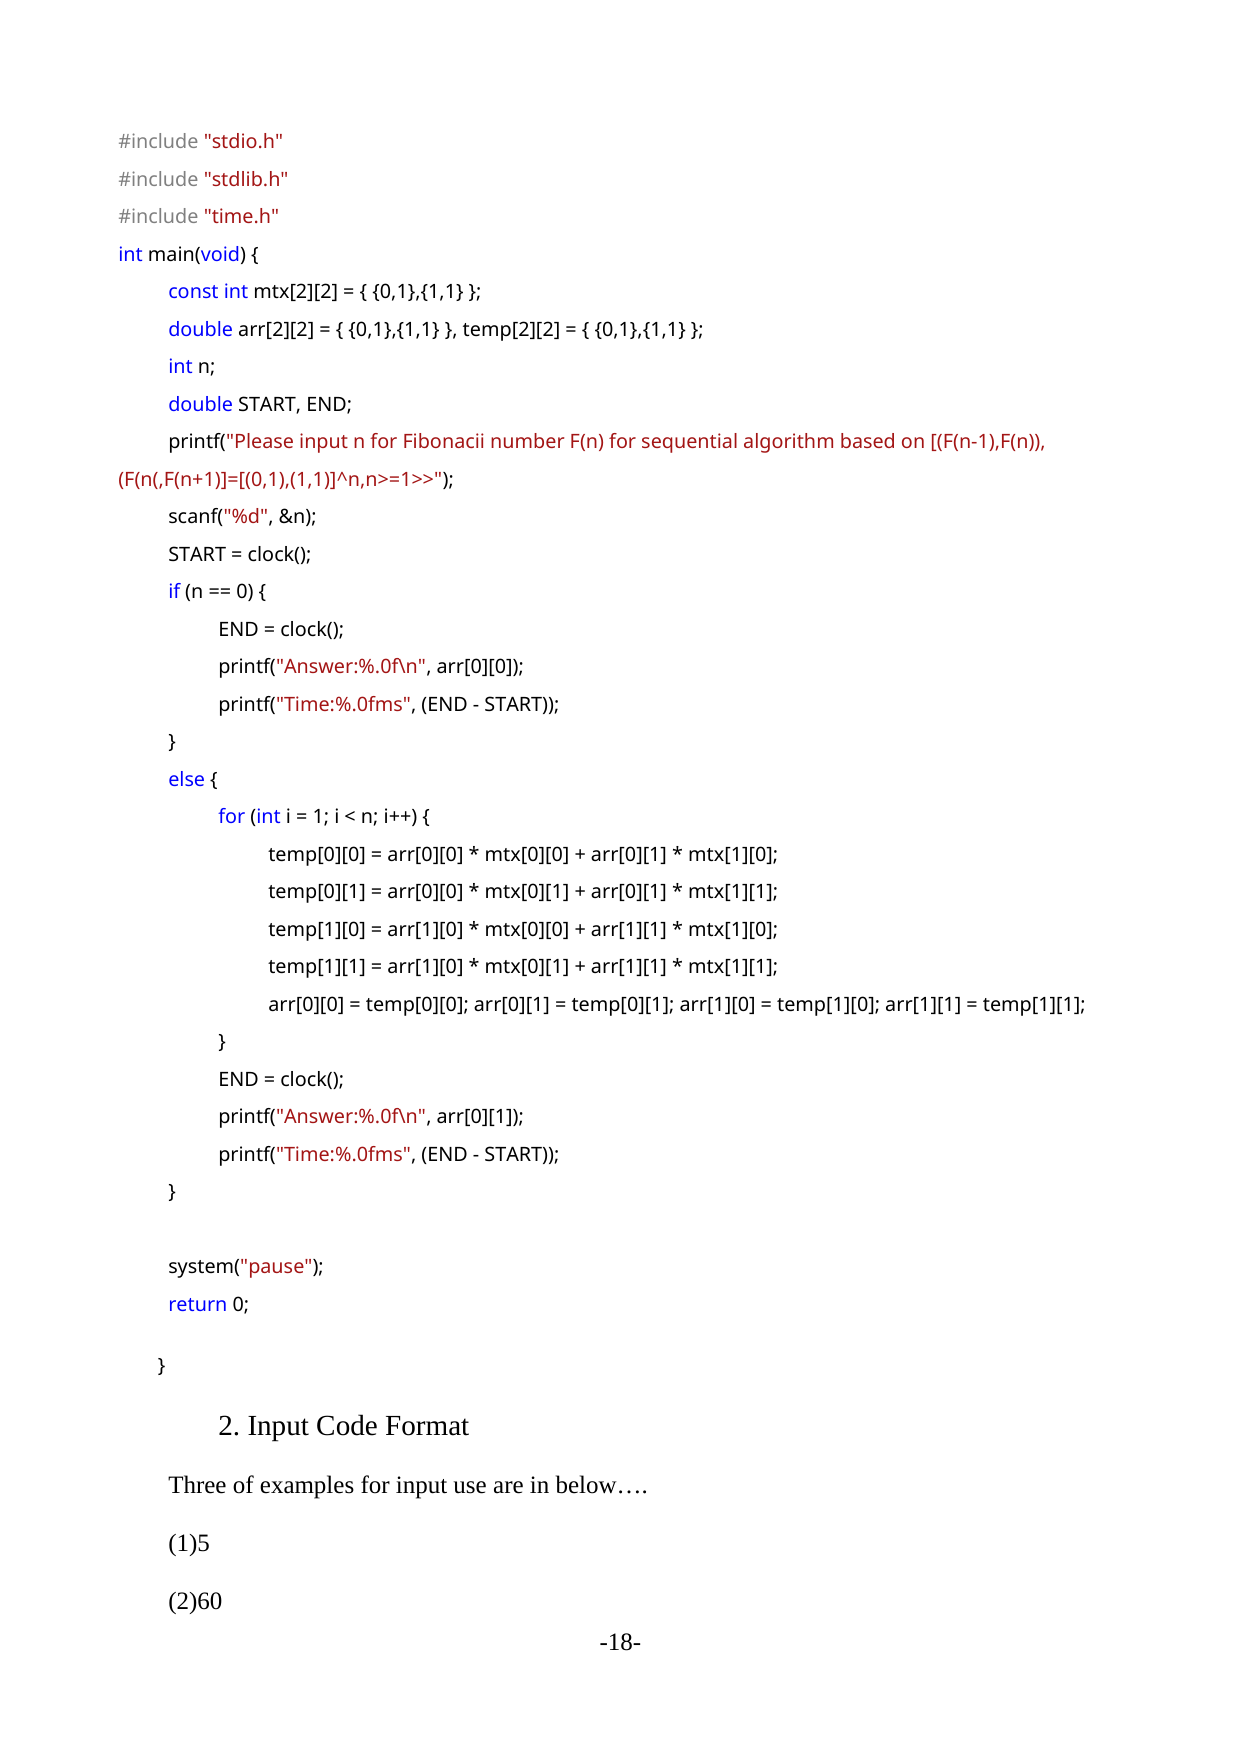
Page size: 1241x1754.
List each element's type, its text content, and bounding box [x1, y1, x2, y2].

text (1)5 [118, 1528, 1122, 1557]
text (2)60 [118, 1586, 1122, 1615]
text } [118, 722, 1122, 760]
text return 0; [118, 1285, 1122, 1322]
text #include "stdlib.h" [118, 160, 1122, 197]
text #include "time.h" [118, 197, 1122, 235]
text temp[1][0] = arr[1][0] * mtx[0][0] + arr[1][1] * mtx[1][0]; [118, 910, 1122, 947]
text printf("Answer:%.0f\n", arr[0][1]); [118, 1097, 1122, 1135]
text else { [118, 760, 1122, 797]
text double START, END; [118, 385, 1122, 422]
text } [118, 1351, 1122, 1378]
text for (int i = 1; i < n; i++) { [118, 797, 1122, 835]
text START = clock(); [118, 535, 1122, 572]
text const int mtx[2][2] = { {0,1},{1,1} }; [118, 272, 1122, 310]
text temp[0][0] = arr[0][0] * mtx[0][0] + arr[0][1] * mtx[1][0]; [118, 835, 1122, 872]
text END = clock(); [118, 1060, 1122, 1097]
text printf("Time:%.0fms", (END - START)); [118, 1135, 1122, 1172]
text } [118, 1172, 1122, 1210]
text END = clock(); [118, 610, 1122, 647]
text printf("Answer:%.0f\n", arr[0][0]); [118, 647, 1122, 685]
text system("pause"); [118, 1247, 1122, 1285]
text temp[1][1] = arr[1][0] * mtx[0][1] + arr[1][1] * mtx[1][1]; [118, 947, 1122, 985]
text temp[0][1] = arr[0][0] * mtx[0][1] + arr[0][1] * mtx[1][1]; [118, 872, 1122, 910]
text #include "stdio.h" [118, 122, 1122, 160]
text scanf("%d", &n); [118, 497, 1122, 535]
text printf("Time:%.0fms", (END - START)); [118, 685, 1122, 722]
text int n; [118, 347, 1122, 385]
text double arr[2][2] = { {0,1},{1,1} }, temp[2][2] = { {0,1},{1,1} }; [118, 310, 1122, 347]
text 2. Input Code Format [218, 1408, 1122, 1441]
text if (n == 0) { [118, 572, 1122, 610]
text } [118, 1022, 1122, 1060]
text int main(void) { [118, 235, 1122, 272]
text Three of examples for input use are in below…. [118, 1470, 1122, 1499]
text printf("Please input n for Fibonacii number F(n) for sequential algorithm based on [(F(n-1),F(n)),(F(n(,F(n+1)]=[(0,1),(1,1)]^n,n>=1>>"); [118, 422, 1122, 497]
text arr[0][0] = temp[0][0]; arr[0][1] = temp[0][1]; arr[1][0] = temp[1][0]; arr[1][1] = temp[1][1]; [118, 985, 1122, 1022]
